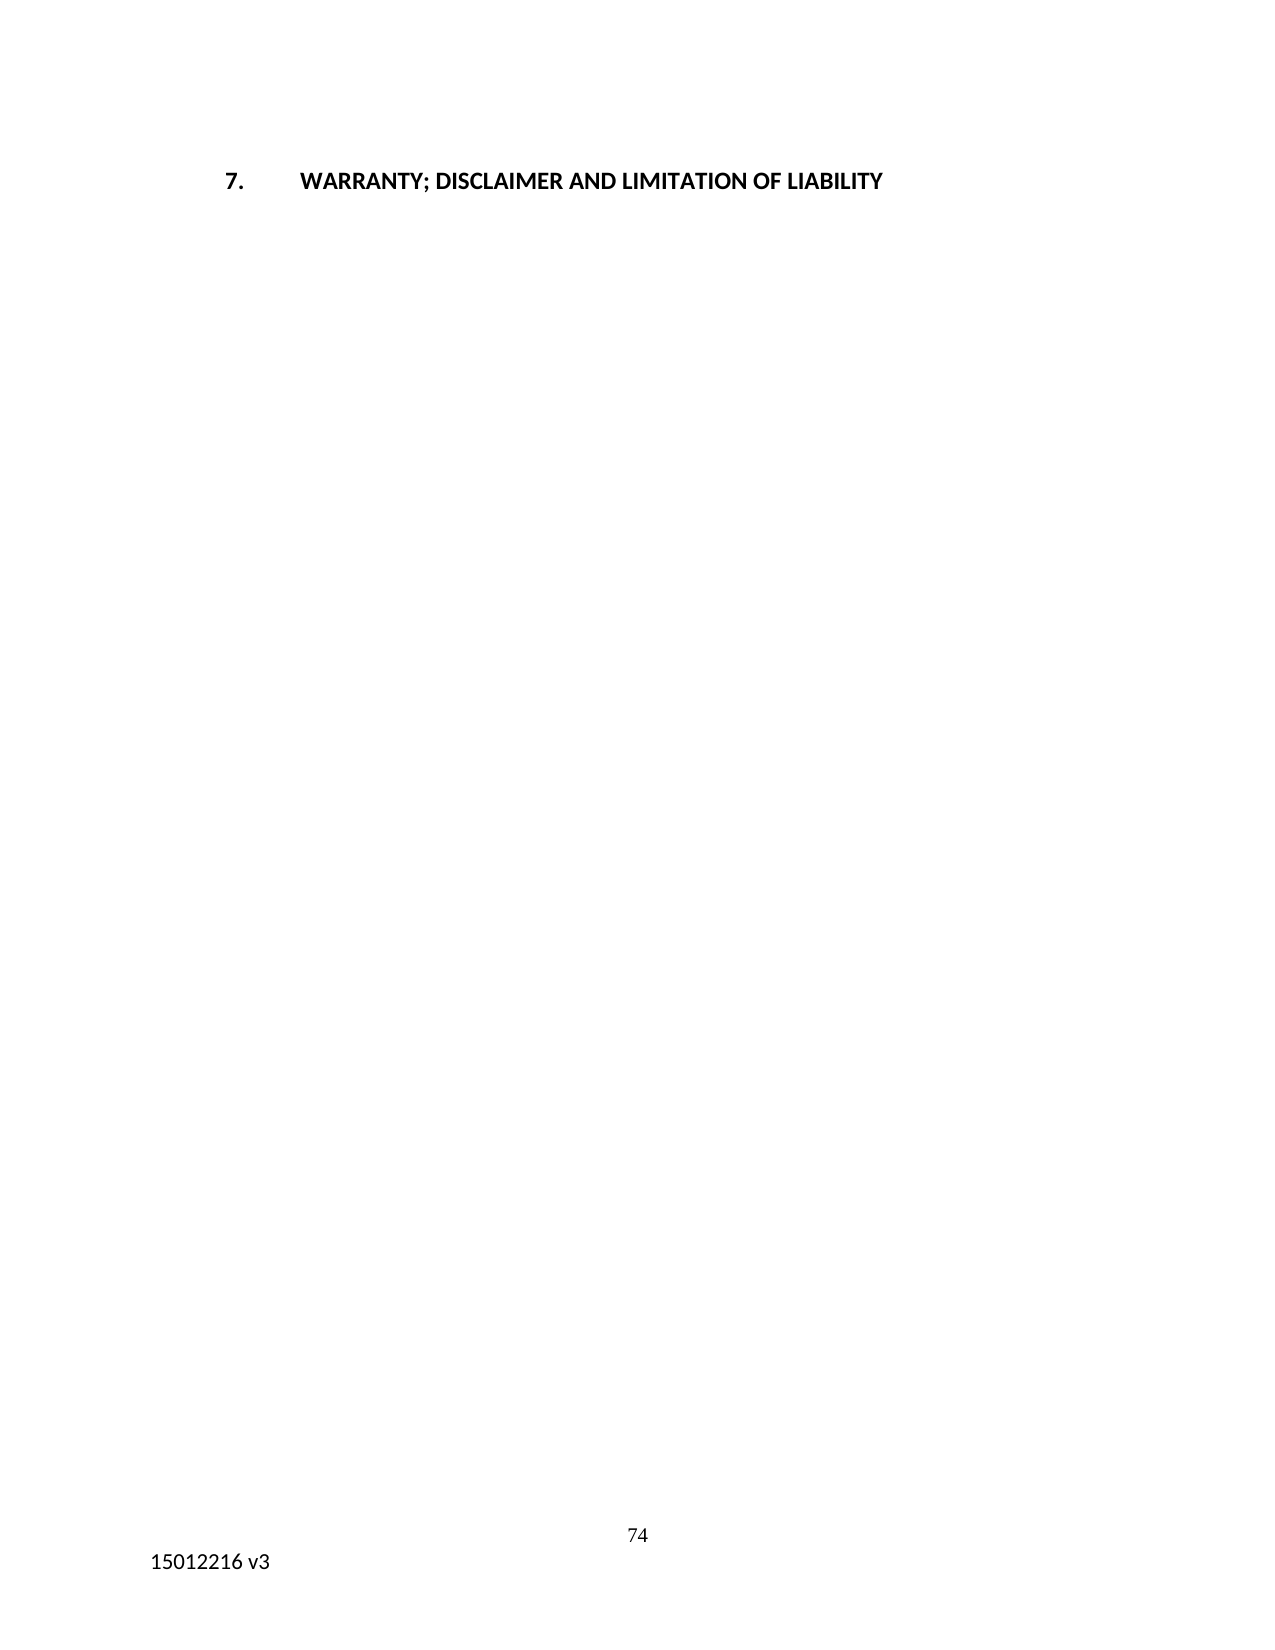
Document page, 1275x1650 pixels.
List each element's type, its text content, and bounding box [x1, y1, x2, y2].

text 7. WARRANTY; DISCLAIMER AND LIMITATION OF LIABILITY [150, 165, 883, 196]
